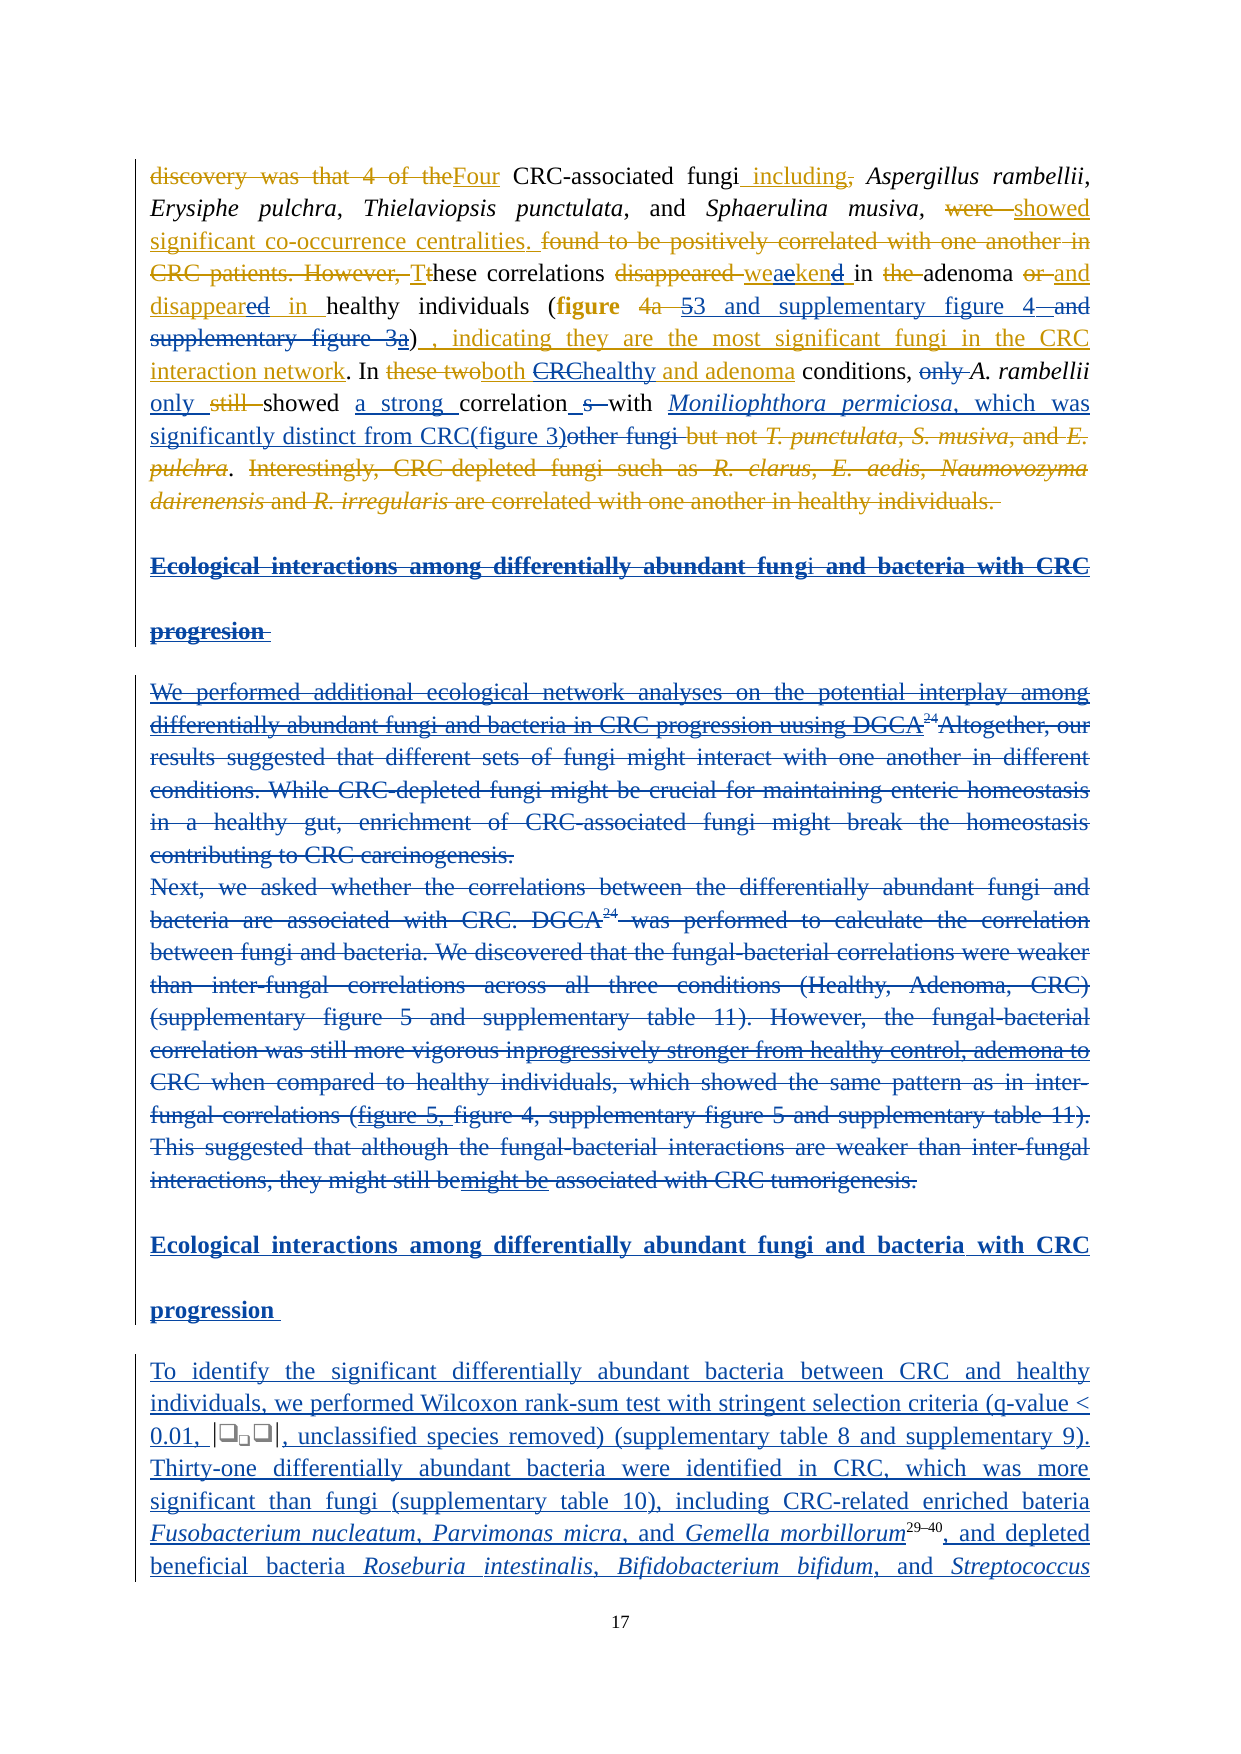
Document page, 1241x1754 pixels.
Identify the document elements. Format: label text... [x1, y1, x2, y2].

text 29–4041–46 [150, 1382, 1090, 1413]
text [150, 159, 1090, 517]
text 29–4041–46 [150, 1354, 1090, 1381]
text 29–4041–46 [150, 1512, 1090, 1576]
text 29–4041–46 [150, 1415, 1090, 1478]
text 29–4041–46 [150, 1480, 1090, 1511]
